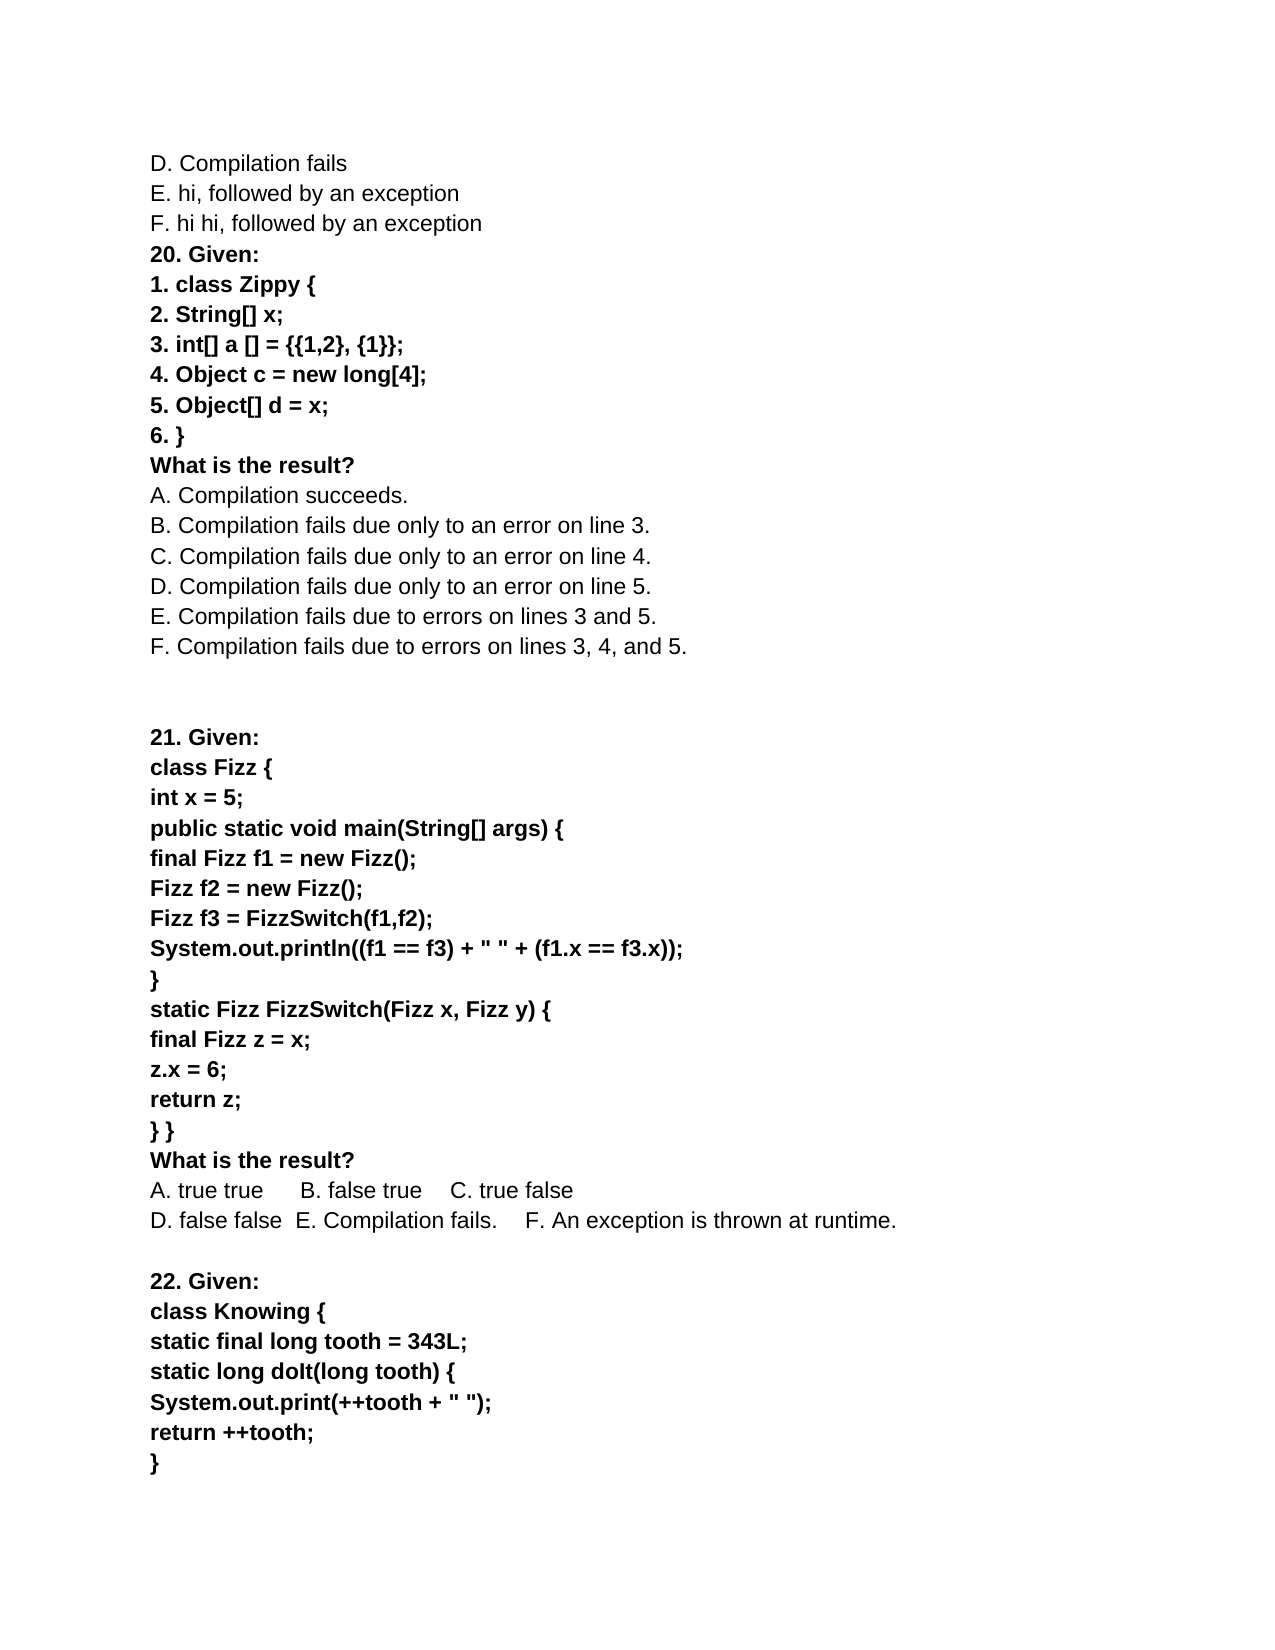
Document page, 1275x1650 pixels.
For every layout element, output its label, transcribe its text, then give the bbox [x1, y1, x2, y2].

text 3. int[] a [] = {{1,2}, {1}}; [150, 331, 1125, 358]
text z.x = 6; [150, 1056, 1125, 1083]
text final Fizz f1 = new Fizz(); [150, 845, 1125, 871]
text 4. Object c = new long[4]; [150, 361, 1125, 388]
text F. hi hi, followed by an exception [150, 210, 1125, 237]
text 21. Given: [150, 724, 1125, 750]
text What is the result? [150, 452, 1125, 478]
text System.out.println((f1 == f3) + " " + (f1.x == f3.x)); [150, 935, 1125, 962]
text static final long tooth = 343L; [150, 1328, 1125, 1354]
text E. Compilation fails due to errors on lines 3 and 5. [150, 603, 1125, 629]
text 2. String[] x; [150, 301, 1125, 327]
text } } [150, 1117, 1125, 1143]
text return ++tooth; [150, 1419, 1125, 1445]
text } [150, 1449, 1125, 1475]
text A. Compilation succeeds. [150, 482, 1125, 509]
text F. Compilation fails due to errors on lines 3, 4, and 5. [150, 633, 1125, 660]
text Fizz f3 = FizzSwitch(f1,f2); [150, 905, 1125, 932]
text D. Compilation fails due only to an error on line 5. [150, 573, 1125, 599]
text D. false false E. Compilation fails. F. An exception is thrown at runtime. [150, 1207, 1125, 1234]
text 1. class Zippy { [150, 271, 1125, 297]
text static long doIt(long tooth) { [150, 1358, 1125, 1385]
text B. Compilation fails due only to an error on line 3. [150, 512, 1125, 539]
text Fizz f2 = new Fizz(); [150, 875, 1125, 901]
text A. true true B. false true C. true false [150, 1177, 1125, 1203]
text D. Compilation fails [150, 150, 1125, 176]
text 20. Given: [150, 241, 1125, 267]
text C. Compilation fails due only to an error on line 4. [150, 543, 1125, 569]
text What is the result? [150, 1147, 1125, 1173]
text int x = 5; [150, 784, 1125, 811]
text final Fizz z = x; [150, 1026, 1125, 1052]
text 5. Object[] d = x; [150, 392, 1125, 418]
text 22. Given: [150, 1268, 1125, 1294]
text 6. } [150, 422, 1125, 448]
text class Fizz { [150, 754, 1125, 781]
text E. hi, followed by an exception [150, 180, 1125, 207]
text System.out.print(++tooth + " "); [150, 1388, 1125, 1415]
text static Fizz FizzSwitch(Fizz x, Fizz y) { [150, 996, 1125, 1022]
text } [150, 966, 1125, 992]
text class Knowing { [150, 1298, 1125, 1324]
text public static void main(String[] args) { [150, 814, 1125, 841]
text return z; [150, 1086, 1125, 1113]
